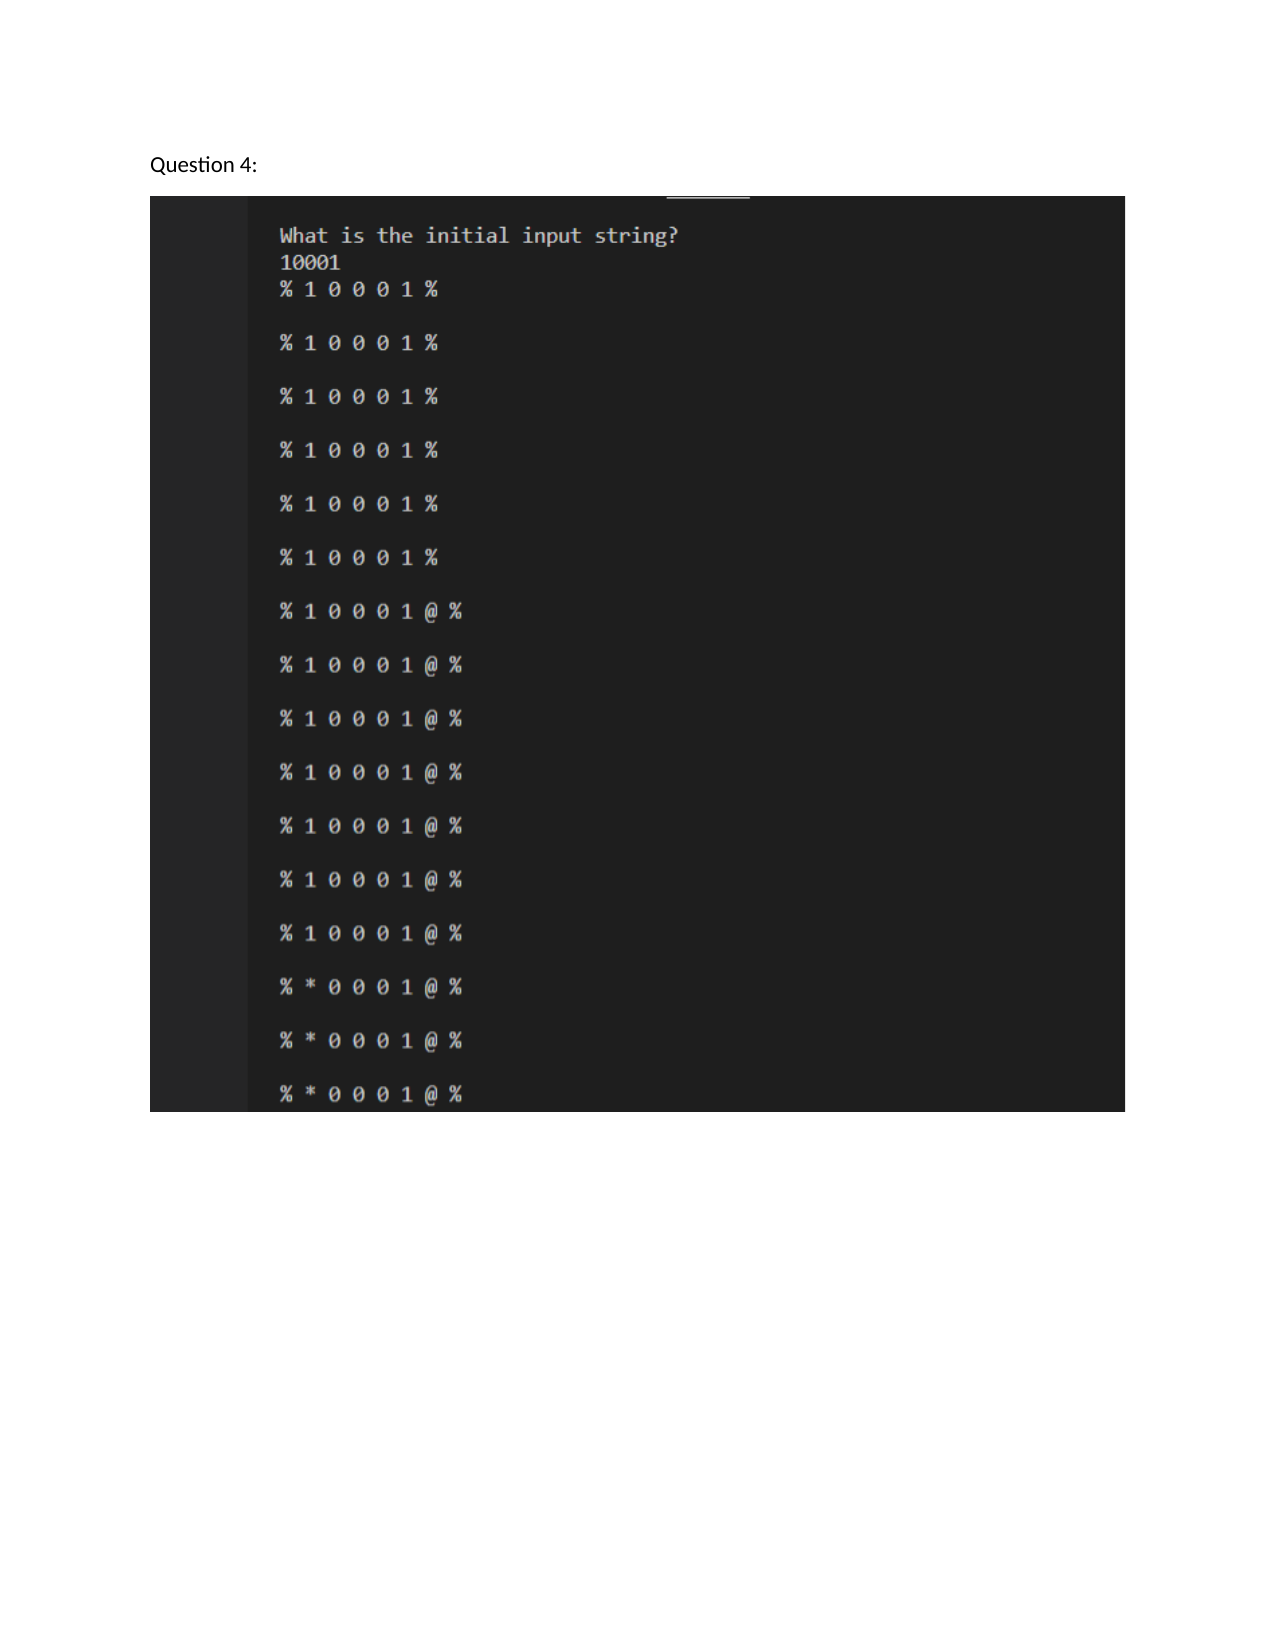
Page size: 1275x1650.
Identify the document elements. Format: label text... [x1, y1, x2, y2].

text Question 4: [150, 150, 1125, 178]
picture [150, 196, 1125, 1112]
